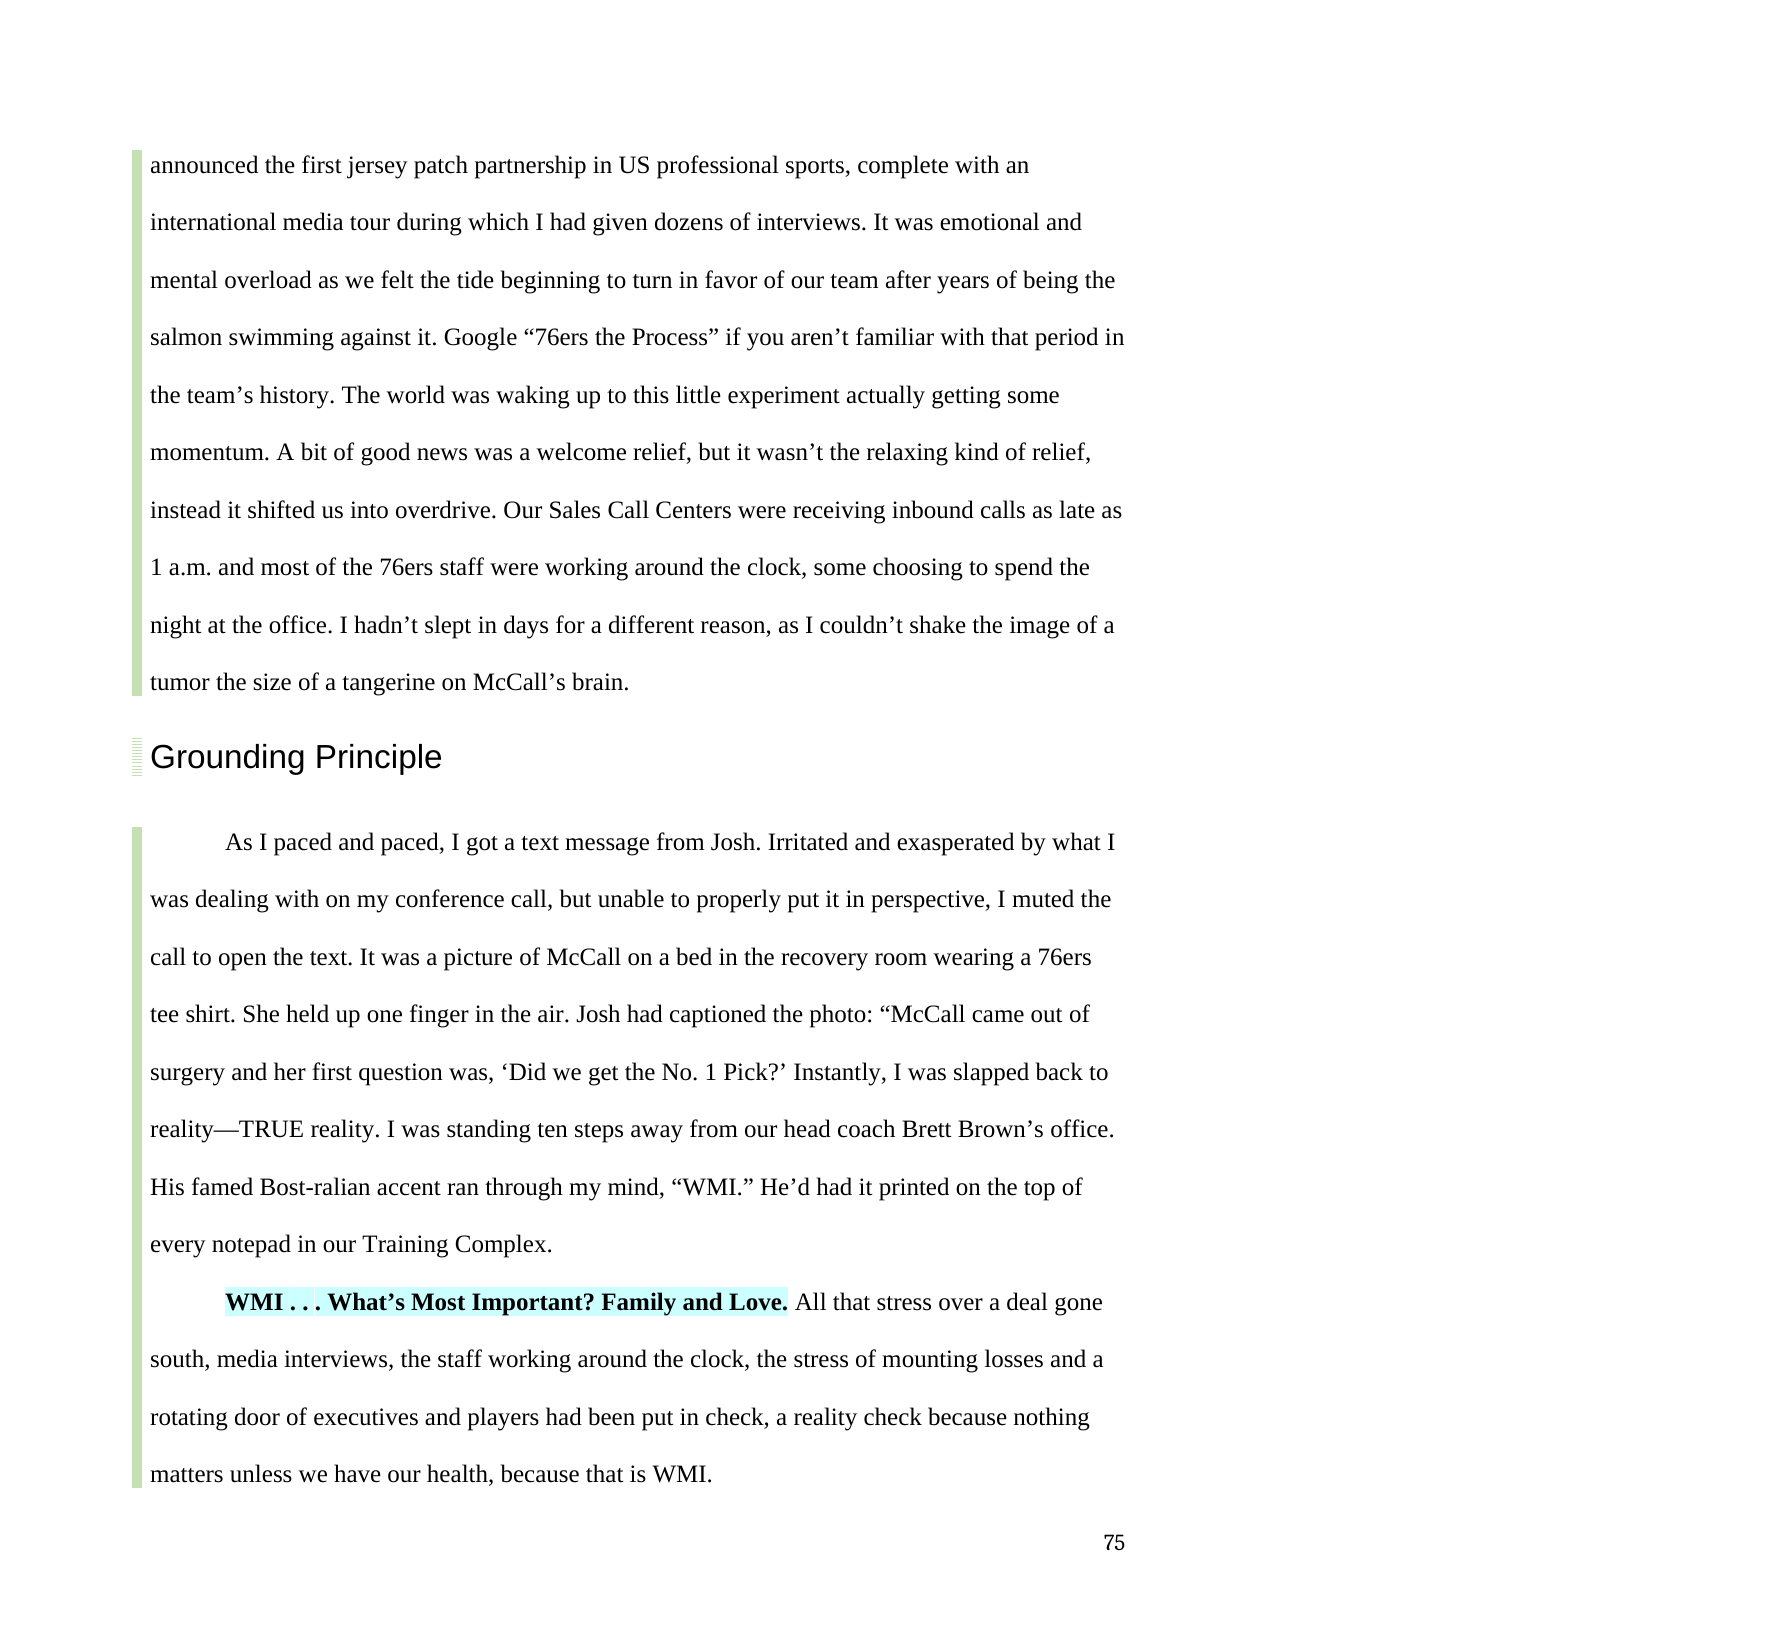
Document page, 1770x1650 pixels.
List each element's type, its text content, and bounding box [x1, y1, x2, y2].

text As I paced and paced, I got a text message from Josh. Irritated and exasperated by what I was dealing with on my conference call, but unable to properly put it in perspective, I muted the call to open the text. It was a picture of McCall on a bed in the recovery room wearing a 76ers tee shirt. She held up one finger in the air. Josh had captioned the photo: “McCall came out of surgery and her first question was, ‘Did we get the No. 1 Pick?’ Instantly, I was slapped back to reality—TRUE reality. I was standing ten steps away from our head coach Brett Brown’s office. His famed Bost-ralian accent ran through my mind, “WMI.” He’d had it printed on the top of every notepad in our Training Complex. [142, 827, 1125, 1258]
text Grounding Principle [132, 737, 1125, 776]
text WMI . . . What’s Most Important? Family and Love. All that stress over a deal gone south, media interviews, the staff working around the clock, the stress of mounting losses and a rotating door of executives and players had been put in check, a reality check because nothing matters unless we have our health, because that is WMI. [142, 1287, 1125, 1488]
